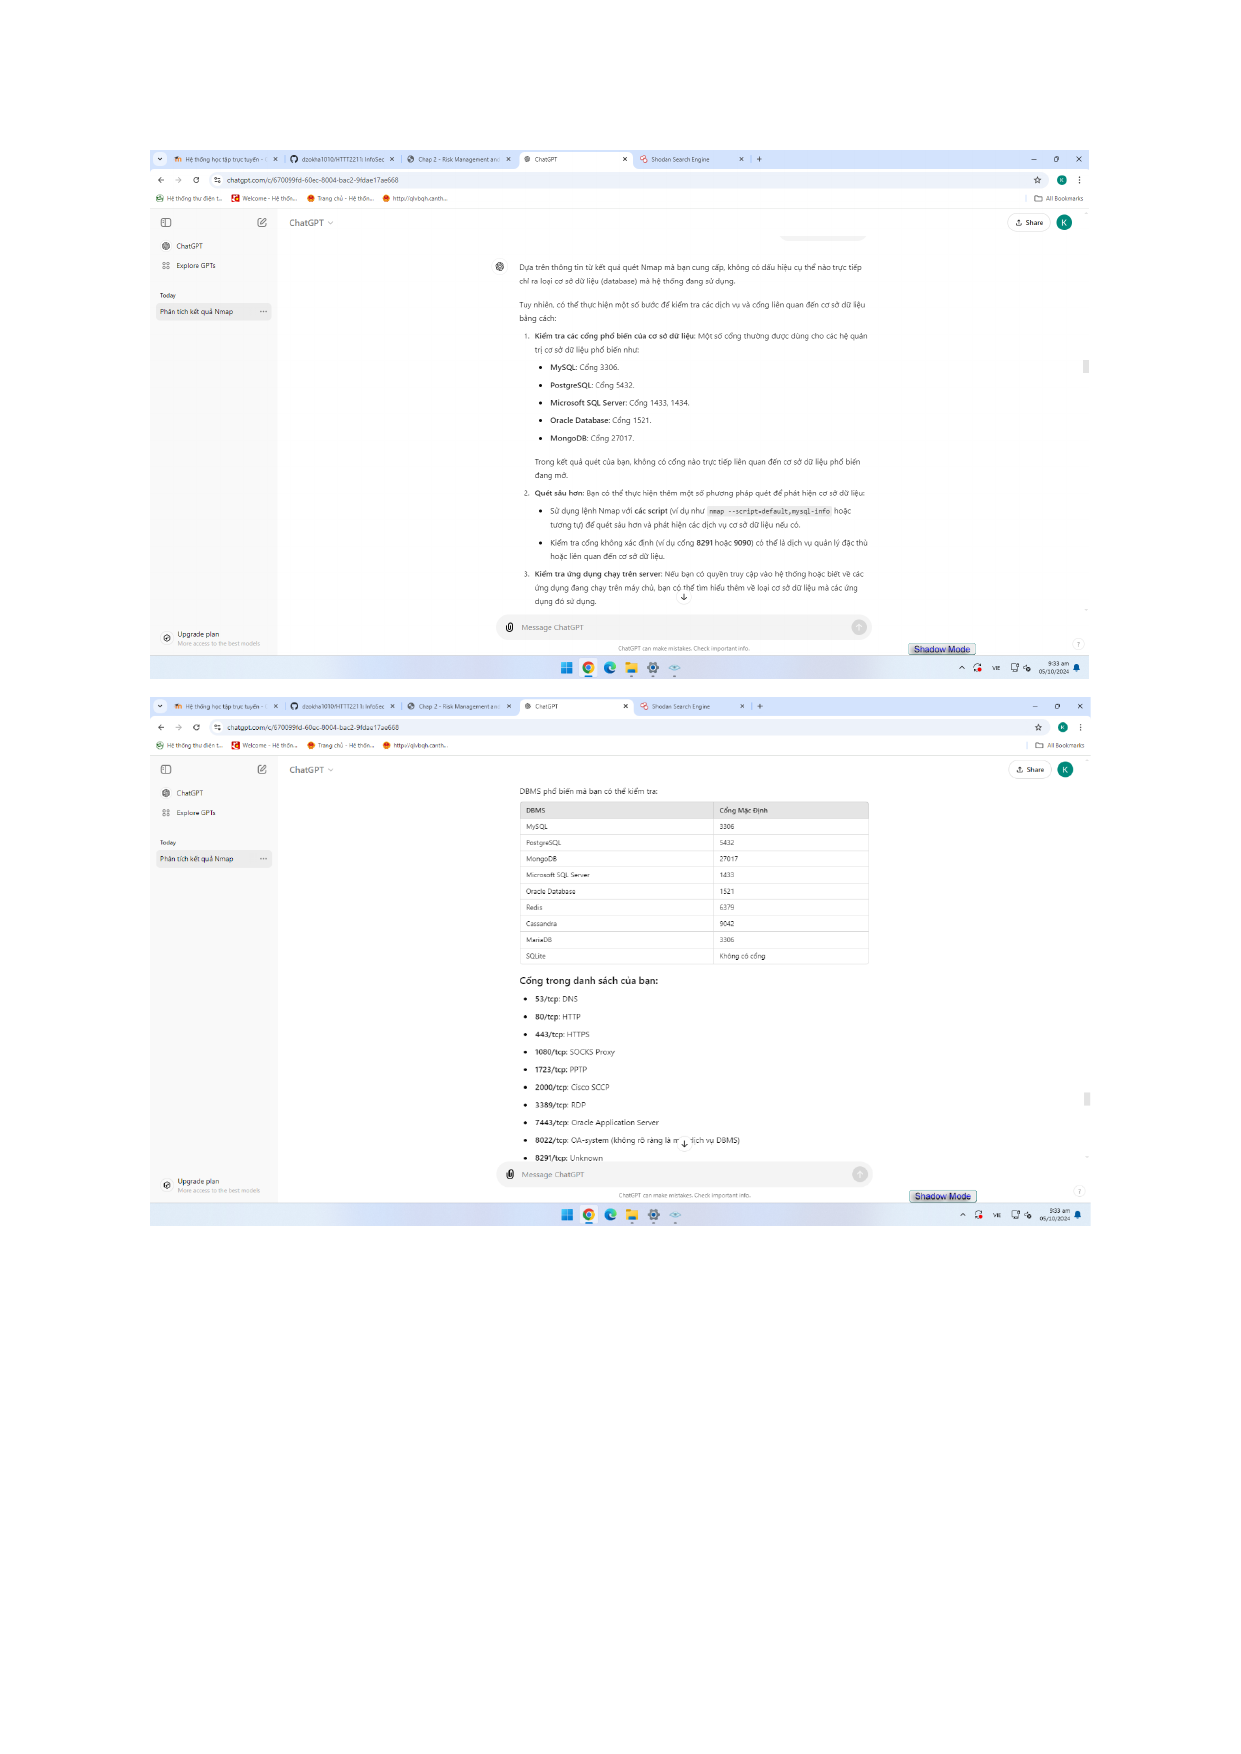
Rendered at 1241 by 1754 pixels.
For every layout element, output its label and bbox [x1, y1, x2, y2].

picture [150, 150, 1089, 679]
picture [150, 697, 1091, 1226]
